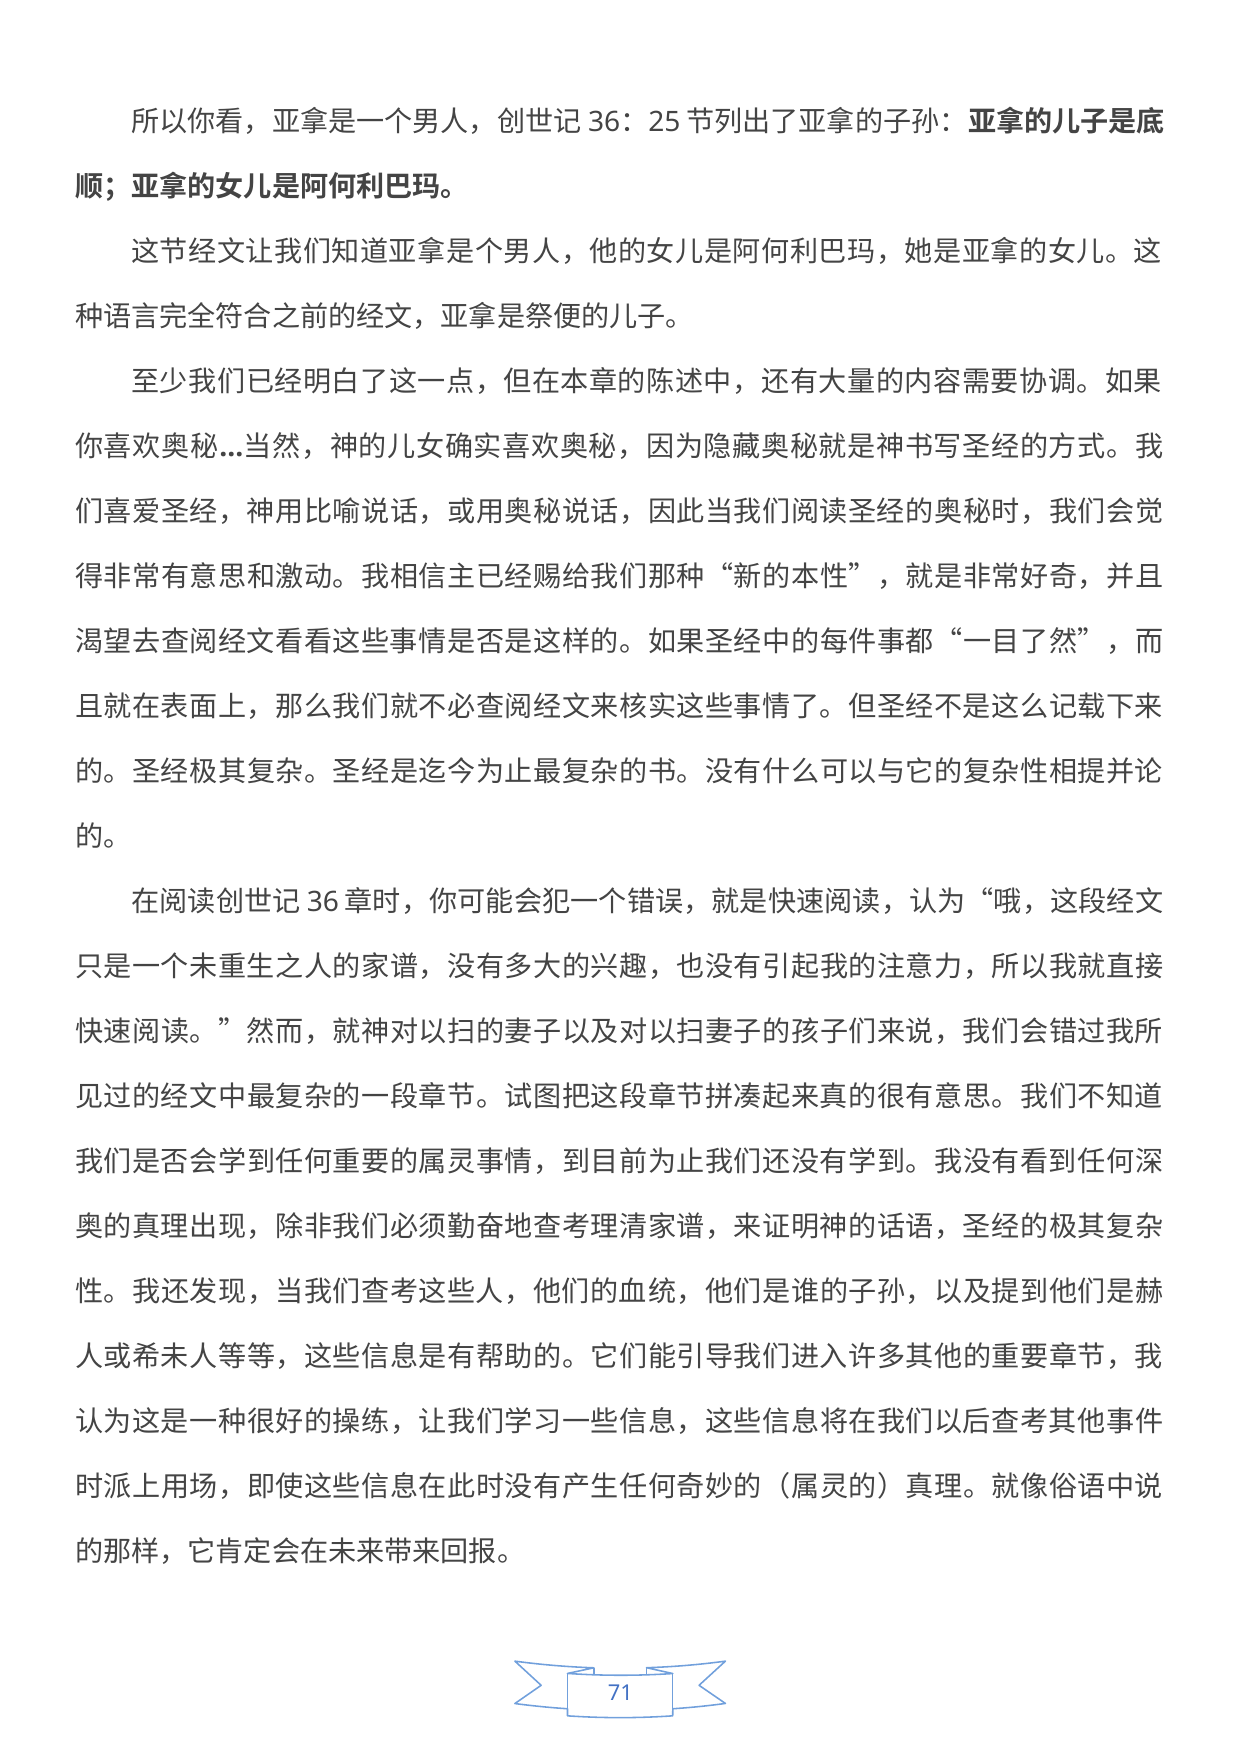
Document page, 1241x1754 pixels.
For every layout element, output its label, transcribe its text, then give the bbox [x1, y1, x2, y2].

text 所以你看，亚拿是一个男人，创世记36：25节列出了亚拿的子孙：亚拿的儿子是底顺；亚拿的女儿是阿何利巴玛。 [75, 86, 1165, 216]
text 至少我们已经明白了这一点，但在本章的陈述中，还有大量的内容需要协调。如果你喜欢奥秘...当然，神的儿女确实喜欢奥秘，因为隐藏奥秘就是神书写圣经的方式。我们喜爱圣经，神用比喻说话，或用奥秘说话，因此当我们阅读圣经的奥秘时，我们会觉得非常有意思和激动。我相信主已经赐给我们那种“新的本性”，就是非常好奇，并且渴望去查阅经文看看这些事情是否是这样的。如果圣经中的每件事都“一目了然”，而且就在表面上，那么我们就不必查阅经文来核实这些事情了。但圣经不是这么记载下来的。圣经极其复杂。圣经是迄今为止最复杂的书。没有什么可以与它的复杂性相提并论的。 [75, 346, 1165, 866]
text 这节经文让我们知道亚拿是个男人，他的女儿是阿何利巴玛，她是亚拿的女儿。这种语言完全符合之前的经文，亚拿是祭便的儿子。 [75, 216, 1165, 346]
text 在阅读创世记36章时，你可能会犯一个错误，就是快速阅读，认为“哦，这段经文只是一个未重生之人的家谱，没有多大的兴趣，也没有引起我的注意力，所以我就直接快速阅读。”然而，就神对以扫的妻子以及对以扫妻子的孩子们来说，我们会错过我所见过的经文中最复杂的一段章节。试图把这段章节拼凑起来真的很有意思。我们不知道我们是否会学到任何重要的属灵事情，到目前为止我们还没有学到。我没有看到任何深奥的真理出现，除非我们必须勤奋地查考理清家谱，来证明神的话语，圣经的极其复杂性。我还发现，当我们查考这些人，他们的血统，他们是谁的子孙，以及提到他们是赫人或希未人等等，这些信息是有帮助的。它们能引导我们进入许多其他的重要章节，我认为这是一种很好的操练，让我们学习一些信息，这些信息将在我们以后查考其他事件时派上用场，即使这些信息在此时没有产生任何奇妙的（属灵的）真理。就像俗语中说的那样，它肯定会在未来带来回报。 [75, 866, 1165, 1581]
